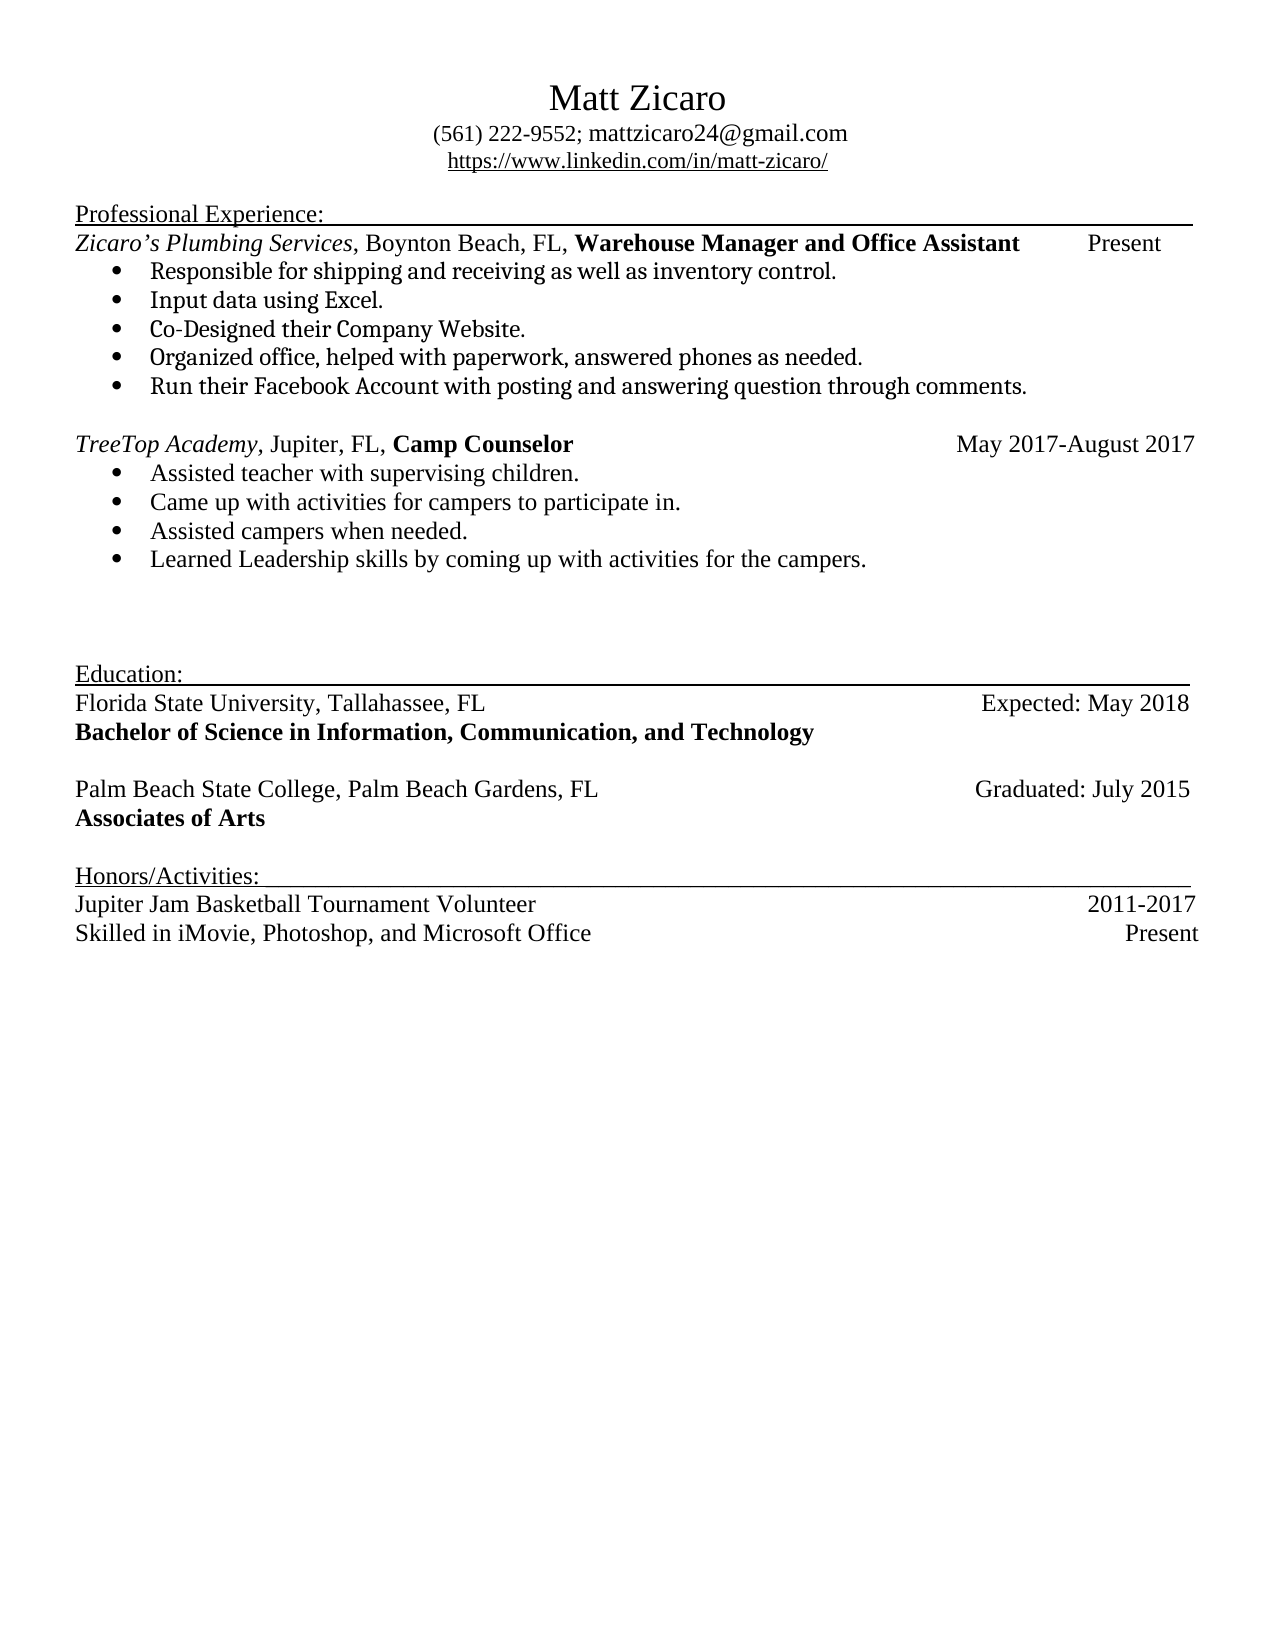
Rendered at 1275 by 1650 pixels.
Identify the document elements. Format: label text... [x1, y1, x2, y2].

list Learned Leadership skills by coming up with activities for the campers. [112, 544, 1200, 573]
list Responsible for shipping and receiving as well as inventory control. [112, 257, 1200, 286]
text (561) 222-9552; mattzicaro24@gmail.com [75, 118, 1200, 147]
text TreeTop Academy, Jupiter, FL, Camp Counselor May 2017-August 2017 [75, 429, 1200, 458]
text Jupiter Jam Basketball Tournament Volunteer 2011-2017 [75, 889, 1200, 918]
text Associates of Arts [75, 803, 1200, 832]
list Co-Designed their Company Website. [112, 314, 1200, 343]
list Organized office, helped with paperwork, answered phones as needed. [112, 343, 1200, 372]
text Palm Beach State College, Palm Beach Gardens, FL Graduated: July 2015 [75, 774, 1200, 803]
list Input data using Excel. [112, 286, 1200, 314]
text Education: ________________________________________________________________________________ [75, 659, 1200, 688]
list Assisted teacher with supervising children. [112, 458, 1200, 487]
list Assisted campers when needed. [112, 516, 1200, 544]
text Honors/Activities: __________________________________________________________________________ [75, 861, 1200, 889]
text https://www.linkedin.com/in/matt-zicaro/ [75, 147, 1200, 173]
text Florida State University, Tallahassee, FL Expected: May 2018 [75, 688, 1200, 717]
list Run their Facebook Account with posting and answering question through comments. [112, 372, 1200, 401]
list Came up with activities for campers to participate in. [112, 487, 1200, 516]
text Skilled in iMovie, Photoshop, and Microsoft Office Present [75, 918, 1200, 947]
text Zicaro’s Plumbing Services, Boynton Beach, FL, Warehouse Manager and Office Assistant Present [75, 228, 1200, 257]
text Professional Experience: _____________________________________________________________________ [75, 199, 1200, 228]
text Matt Zicaro [75, 75, 1200, 118]
text Bachelor of Science in Information, Communication, and Technology [75, 717, 1200, 746]
